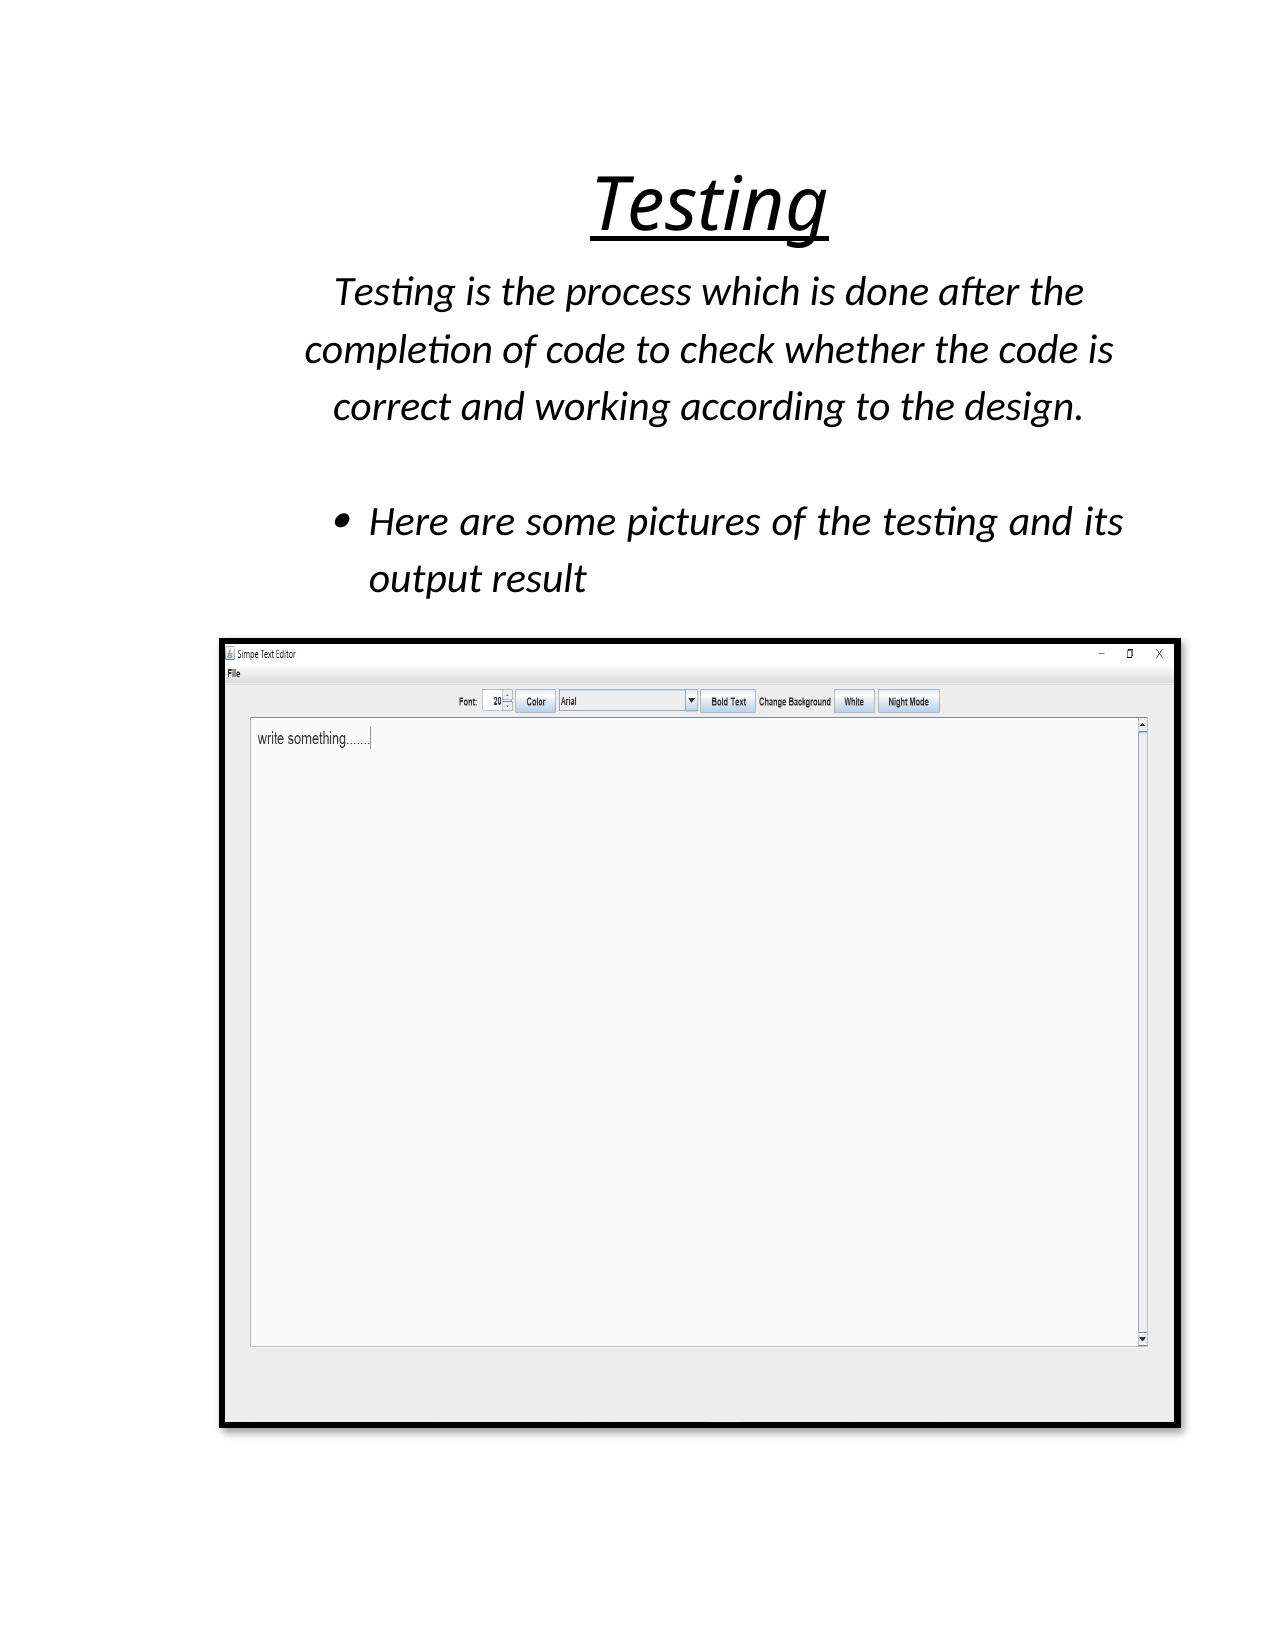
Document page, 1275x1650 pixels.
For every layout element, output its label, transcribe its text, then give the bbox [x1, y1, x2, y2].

list Testing [294, 150, 1125, 252]
list Here are some pictures of the testing and its output result [331, 495, 1125, 603]
list Testing is the process which is done after the completion of code to check whether the code is correct and working according to the design. [294, 265, 1125, 431]
picture [225, 644, 1174, 1422]
